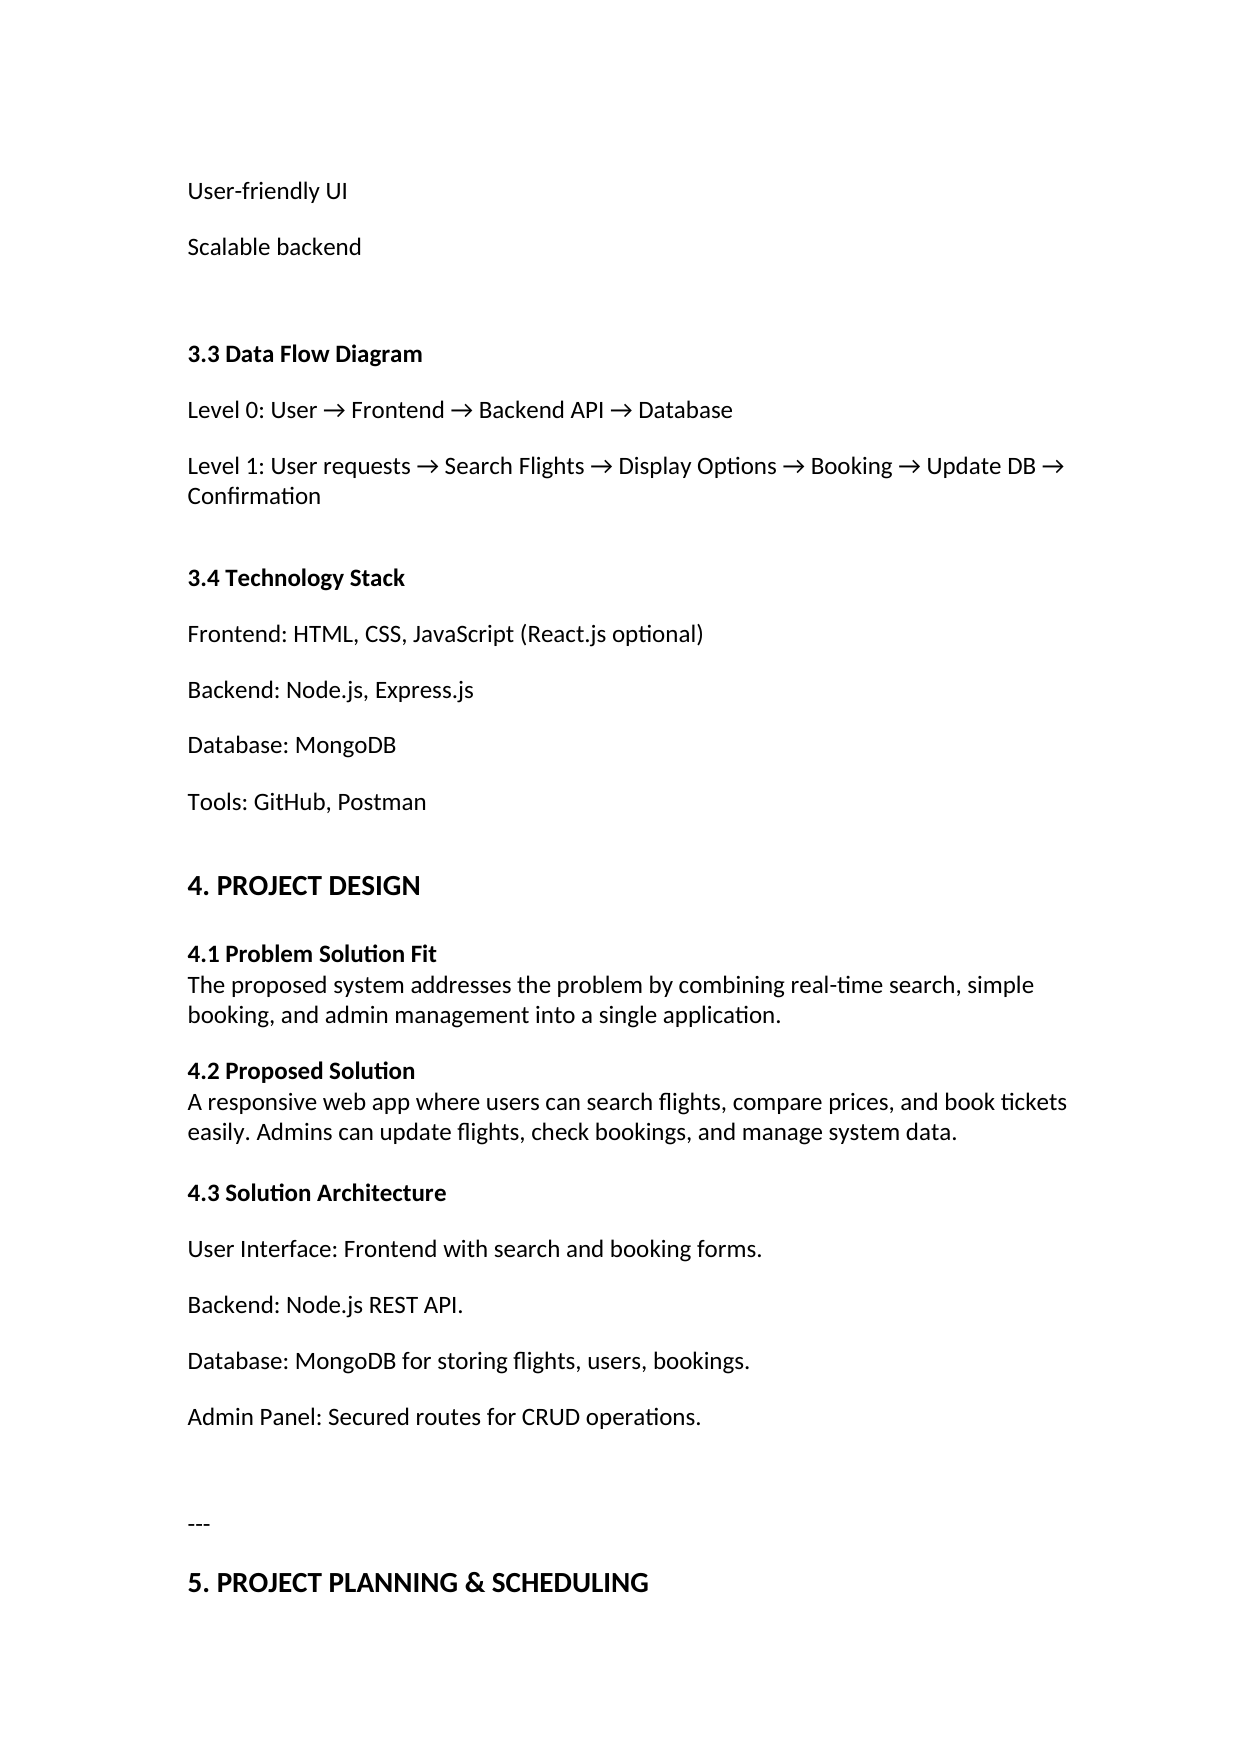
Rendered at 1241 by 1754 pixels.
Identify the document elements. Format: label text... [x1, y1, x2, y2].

text User-friendly UI [187, 175, 1104, 206]
text 4. PROJECT DESIGN [187, 867, 1104, 903]
text The proposed system addresses the problem by combining real-time search, simple booking, and admin management into a single application. [187, 969, 1104, 1030]
text Backend: Node.js, Express.js [187, 674, 1104, 704]
text 4.2 Proposed Solution [187, 1055, 1104, 1086]
text Frontend: HTML, CSS, JavaScript (React.js optional) [187, 618, 1104, 648]
text Scalable backend [187, 231, 1104, 262]
text 3.3 Data Flow Diagram [187, 338, 1104, 369]
text 3.4 Technology Stack [187, 562, 1104, 592]
text User Interface: Frontend with search and booking forms. [187, 1233, 1104, 1264]
text Level 1: User requests → Search Flights → Display Options → Booking → Update DB → Confirmation [187, 450, 1104, 511]
text --- [187, 1508, 1104, 1538]
text Level 0: User → Frontend → Backend API → Database [187, 394, 1104, 424]
text Database: MongoDB [187, 730, 1104, 760]
text Backend: Node.js REST API. [187, 1289, 1104, 1320]
text A responsive web app where users can search flights, compare prices, and book tickets easily. Admins can update flights, check bookings, and manage system data. [187, 1086, 1104, 1147]
text Admin Panel: Secured routes for CRUD operations. [187, 1401, 1104, 1432]
text 4.3 Solution Architecture [187, 1177, 1104, 1208]
text Database: MongoDB for storing flights, users, bookings. [187, 1345, 1104, 1376]
text Tools: GitHub, Postman [187, 786, 1104, 816]
text 4.1 Problem Solution Fit [187, 938, 1104, 969]
text 5. PROJECT PLANNING & SCHEDULING [187, 1564, 1104, 1599]
